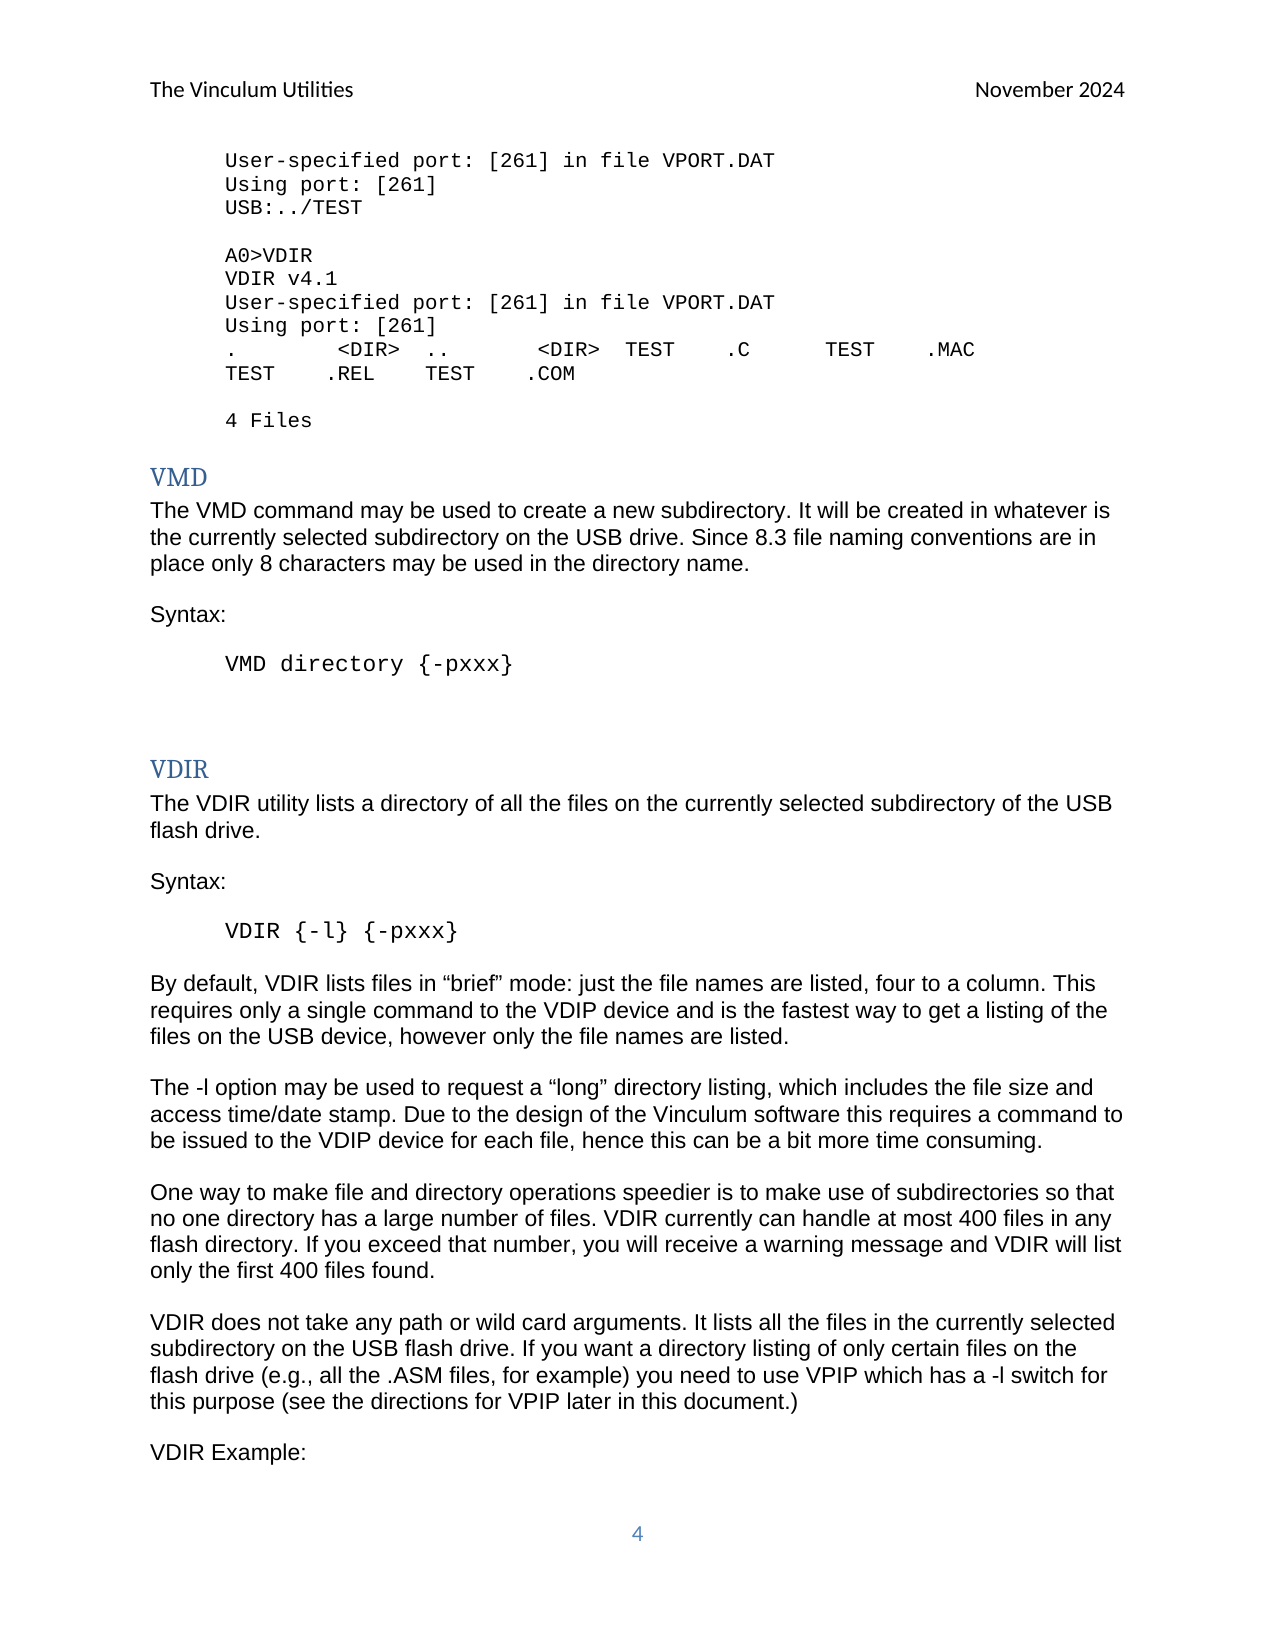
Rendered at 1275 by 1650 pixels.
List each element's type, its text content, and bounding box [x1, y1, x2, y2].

text The -l option may be used to request a “long” directory listing, which includes the file size and access time/date stamp. Due to the design of the Vinculum software this requires a command to be issued to the VDIP device for each file, hence this can be a bit more time consuming. [150, 1074, 1125, 1153]
text User-specified port: [261] in file VPORT.DAT [225, 292, 1125, 316]
text VDIR {-l} {-pxxx} [225, 919, 1125, 945]
text Using port: [261] [225, 316, 1125, 339]
subtitle VDIR [150, 754, 1125, 786]
text VDIR does not take any path or wild card arguments. It lists all the files in the currently selected subdirectory on the USB flash drive. If you want a directory listing of only certain files on the flash drive (e.g., all the .ASM files, for example) you need to use VPIP which has a -l switch for this purpose (see the directions for VPIP later in this document.) [150, 1309, 1125, 1414]
text User-specified port: [261] in file VPORT.DAT [225, 150, 1125, 174]
text The VDIR utility lists a directory of all the files on the currently selected subdirectory of the USB flash drive. [150, 790, 1125, 843]
subtitle VMD [150, 462, 1125, 493]
text VDIR v4.1 [225, 268, 1125, 292]
text By default, VDIR lists files in “brief” mode: just the file names are listed, four to a column. This requires only a single command to the VDIP device and is the fastest way to get a listing of the files on the USB device, however only the file names are listed. [150, 970, 1125, 1049]
text VMD directory {-pxxx} [225, 653, 1125, 679]
text A0>VDIR [225, 244, 1125, 268]
text VDIR Example: [150, 1439, 1125, 1466]
text TEST .REL TEST .COM [225, 363, 1125, 386]
text USB:../TEST [225, 197, 1125, 221]
text Syntax: [150, 601, 1125, 628]
text Syntax: [150, 868, 1125, 894]
text Using port: [261] [225, 174, 1125, 197]
text . <DIR> .. <DIR> TEST .C TEST .MAC [225, 339, 1125, 363]
text One way to make file and directory operations speedier is to make use of subdirectories so that no one directory has a large number of files. VDIR currently can handle at most 400 files in any flash directory. If you exceed that number, you will receive a warning message and VDIR will list only the first 400 files found. [150, 1178, 1125, 1284]
text The VMD command may be used to create a new subdirectory. It will be created in whatever is the currently selected subdirectory on the USB drive. Since 8.3 file naming conventions are in place only 8 characters may be used in the directory name. [150, 497, 1125, 576]
text 4 Files [225, 410, 1125, 434]
